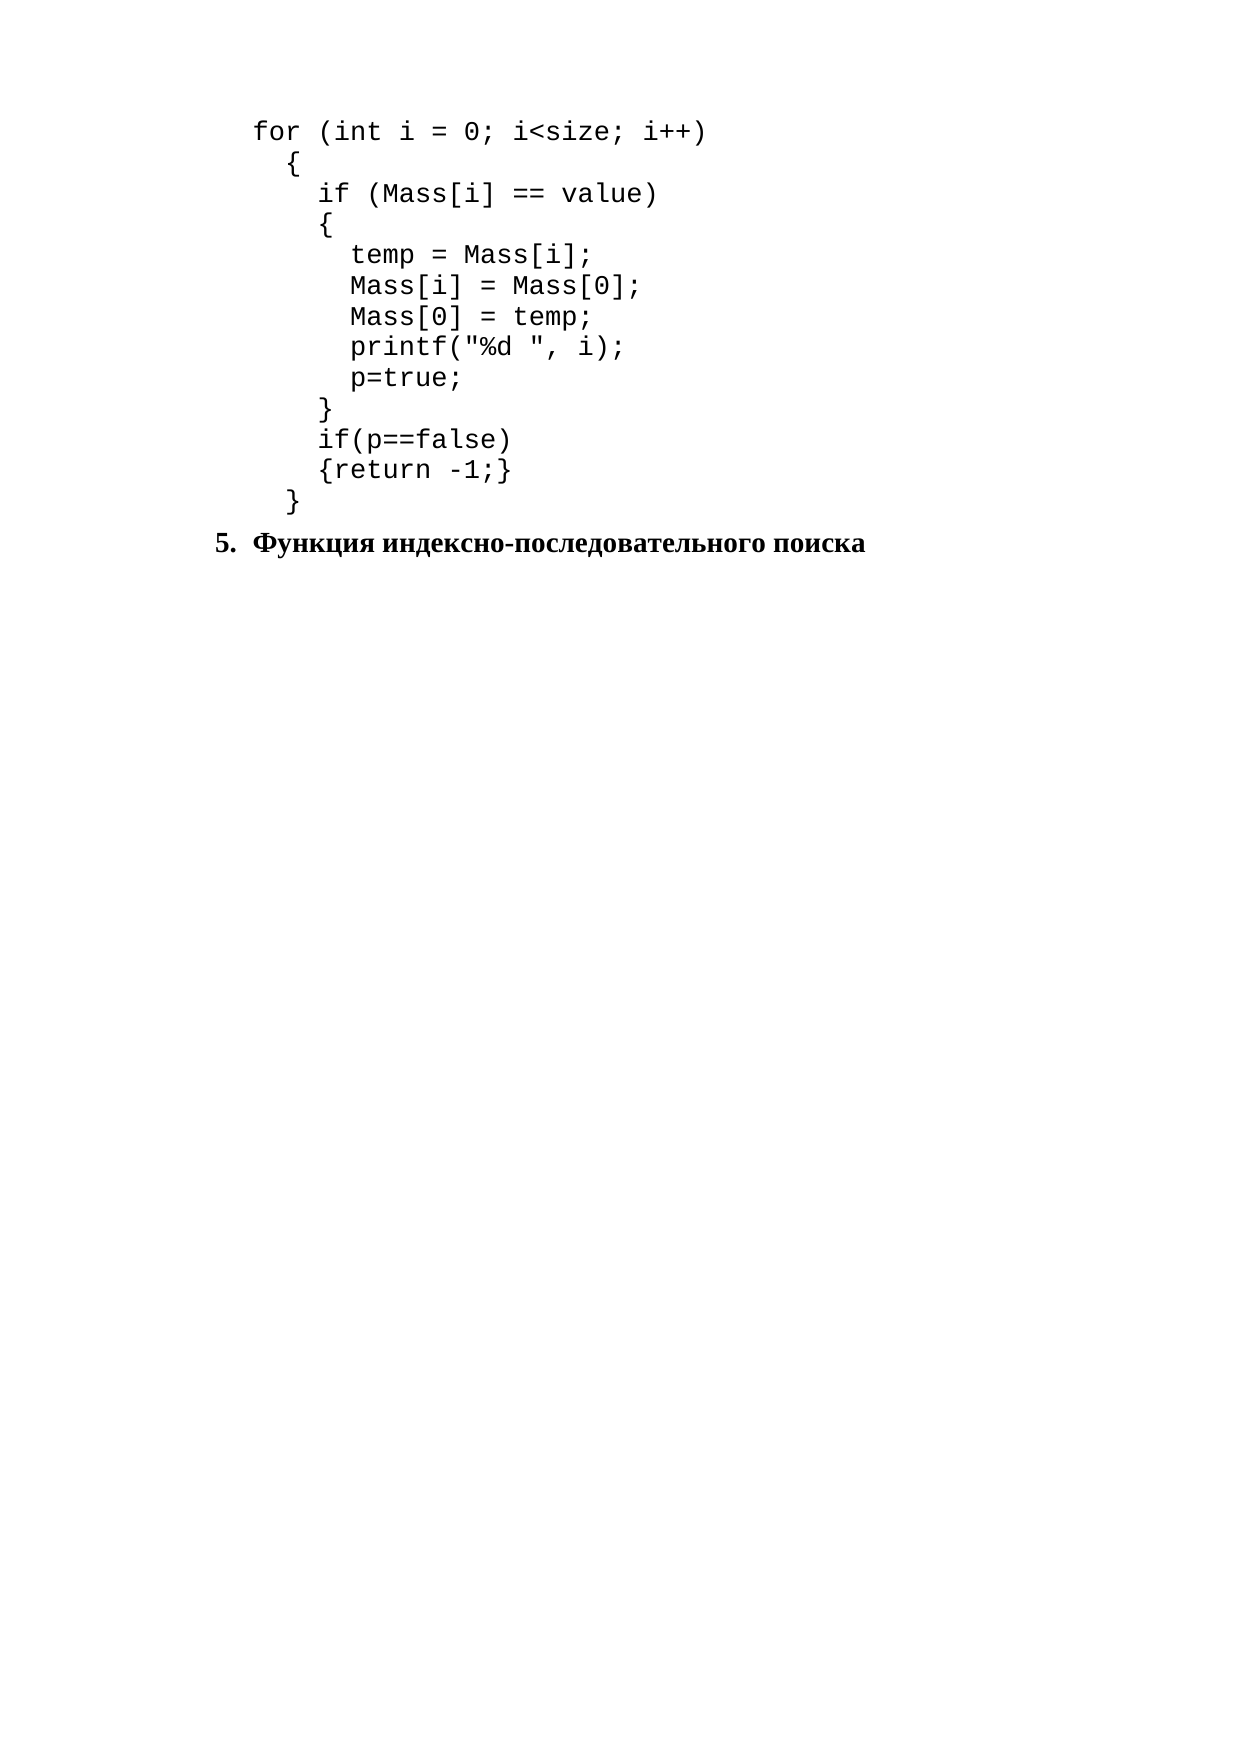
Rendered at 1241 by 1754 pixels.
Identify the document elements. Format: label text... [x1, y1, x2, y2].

text } [252, 487, 1152, 518]
text if (Mass[i] == value) [252, 179, 1152, 210]
text Mass[0] = temp; [252, 302, 1152, 333]
text if(p==false) [252, 425, 1152, 456]
text p=true; [252, 364, 1152, 395]
text } [252, 395, 1152, 425]
text {return -1;} [252, 456, 1152, 487]
list Функция индексно-последовательного поиска [215, 525, 1152, 559]
text for (int i = 0; i<size; i++) [252, 118, 1152, 149]
text { [252, 210, 1152, 241]
text { [252, 149, 1152, 179]
text printf("%d ", i); [252, 333, 1152, 364]
text Mass[i] = Mass[0]; [252, 272, 1152, 302]
text temp = Mass[i]; [252, 241, 1152, 272]
